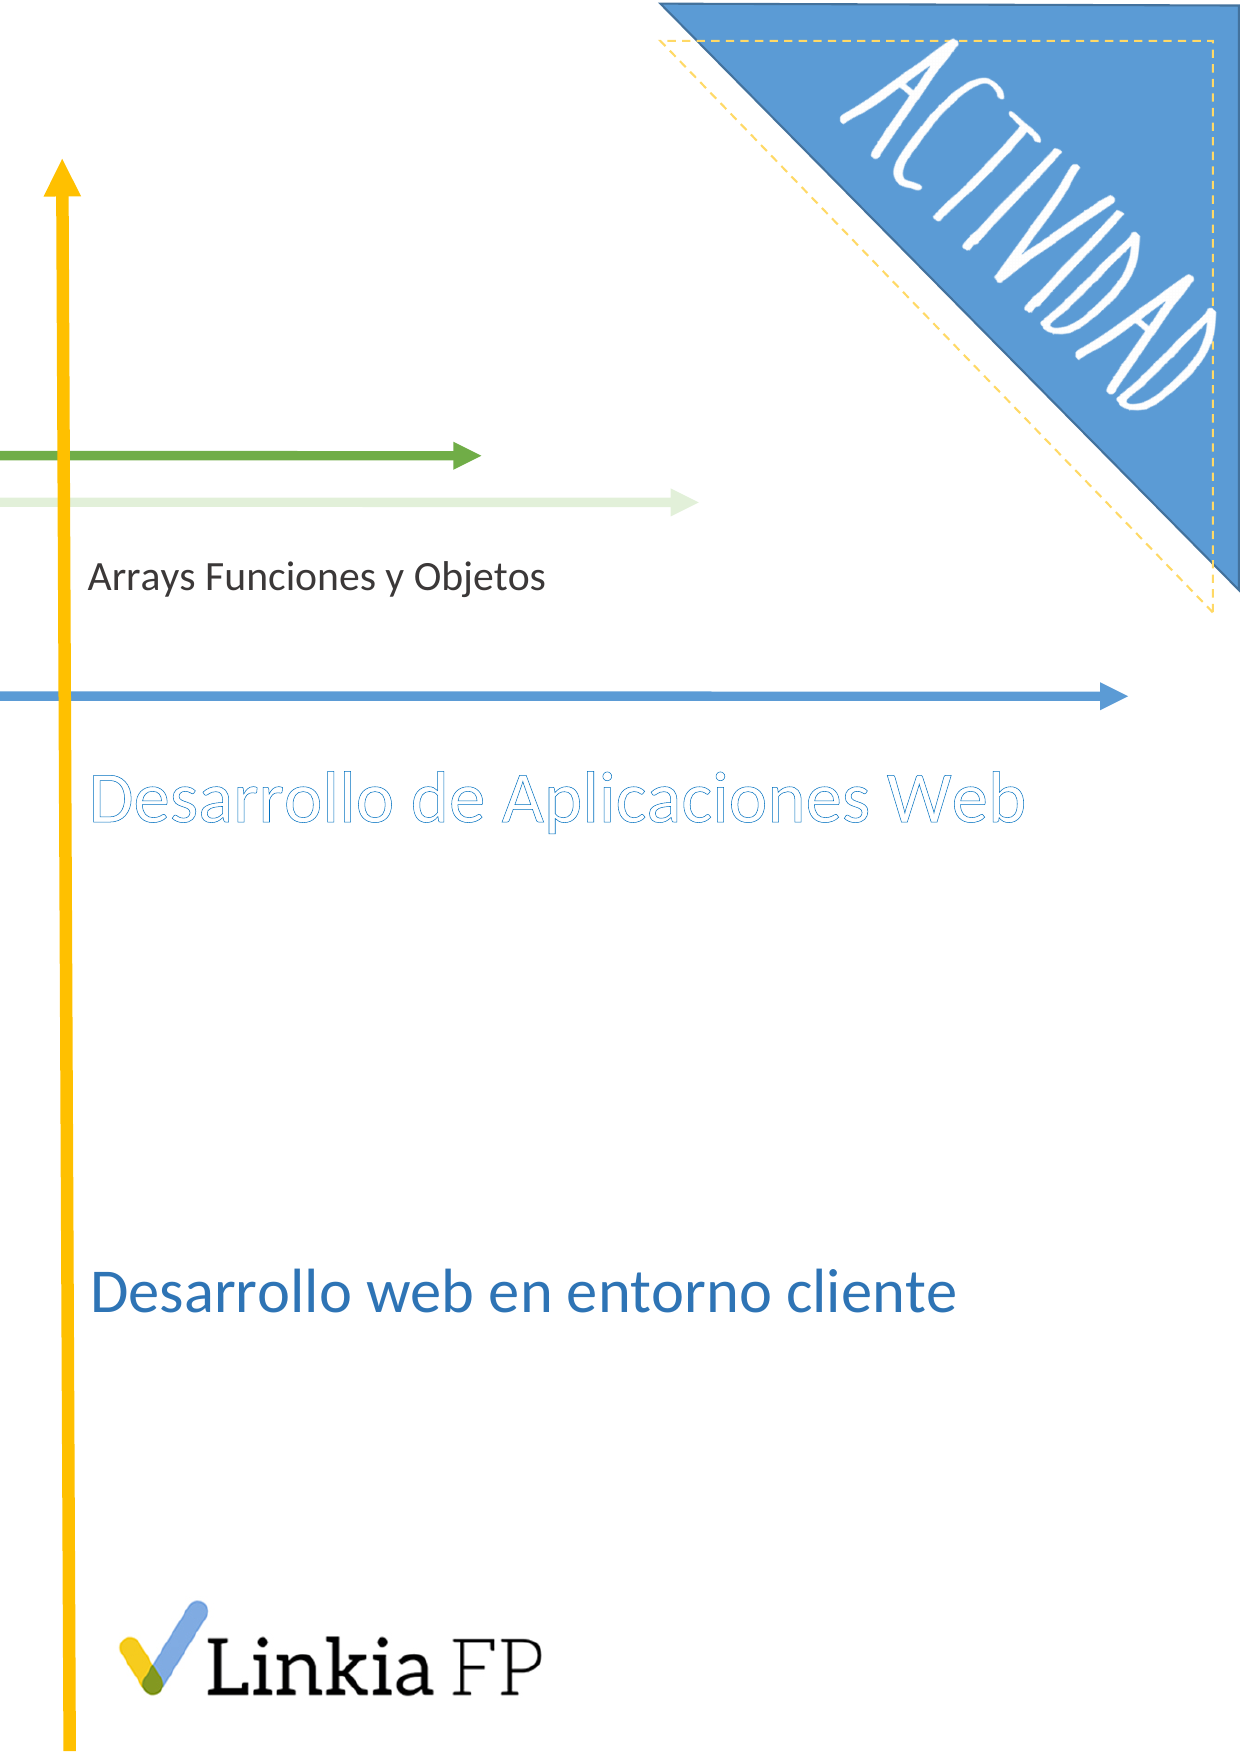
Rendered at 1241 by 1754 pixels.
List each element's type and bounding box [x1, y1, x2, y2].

picture [823, 11, 1241, 439]
picture [104, 1587, 564, 1712]
